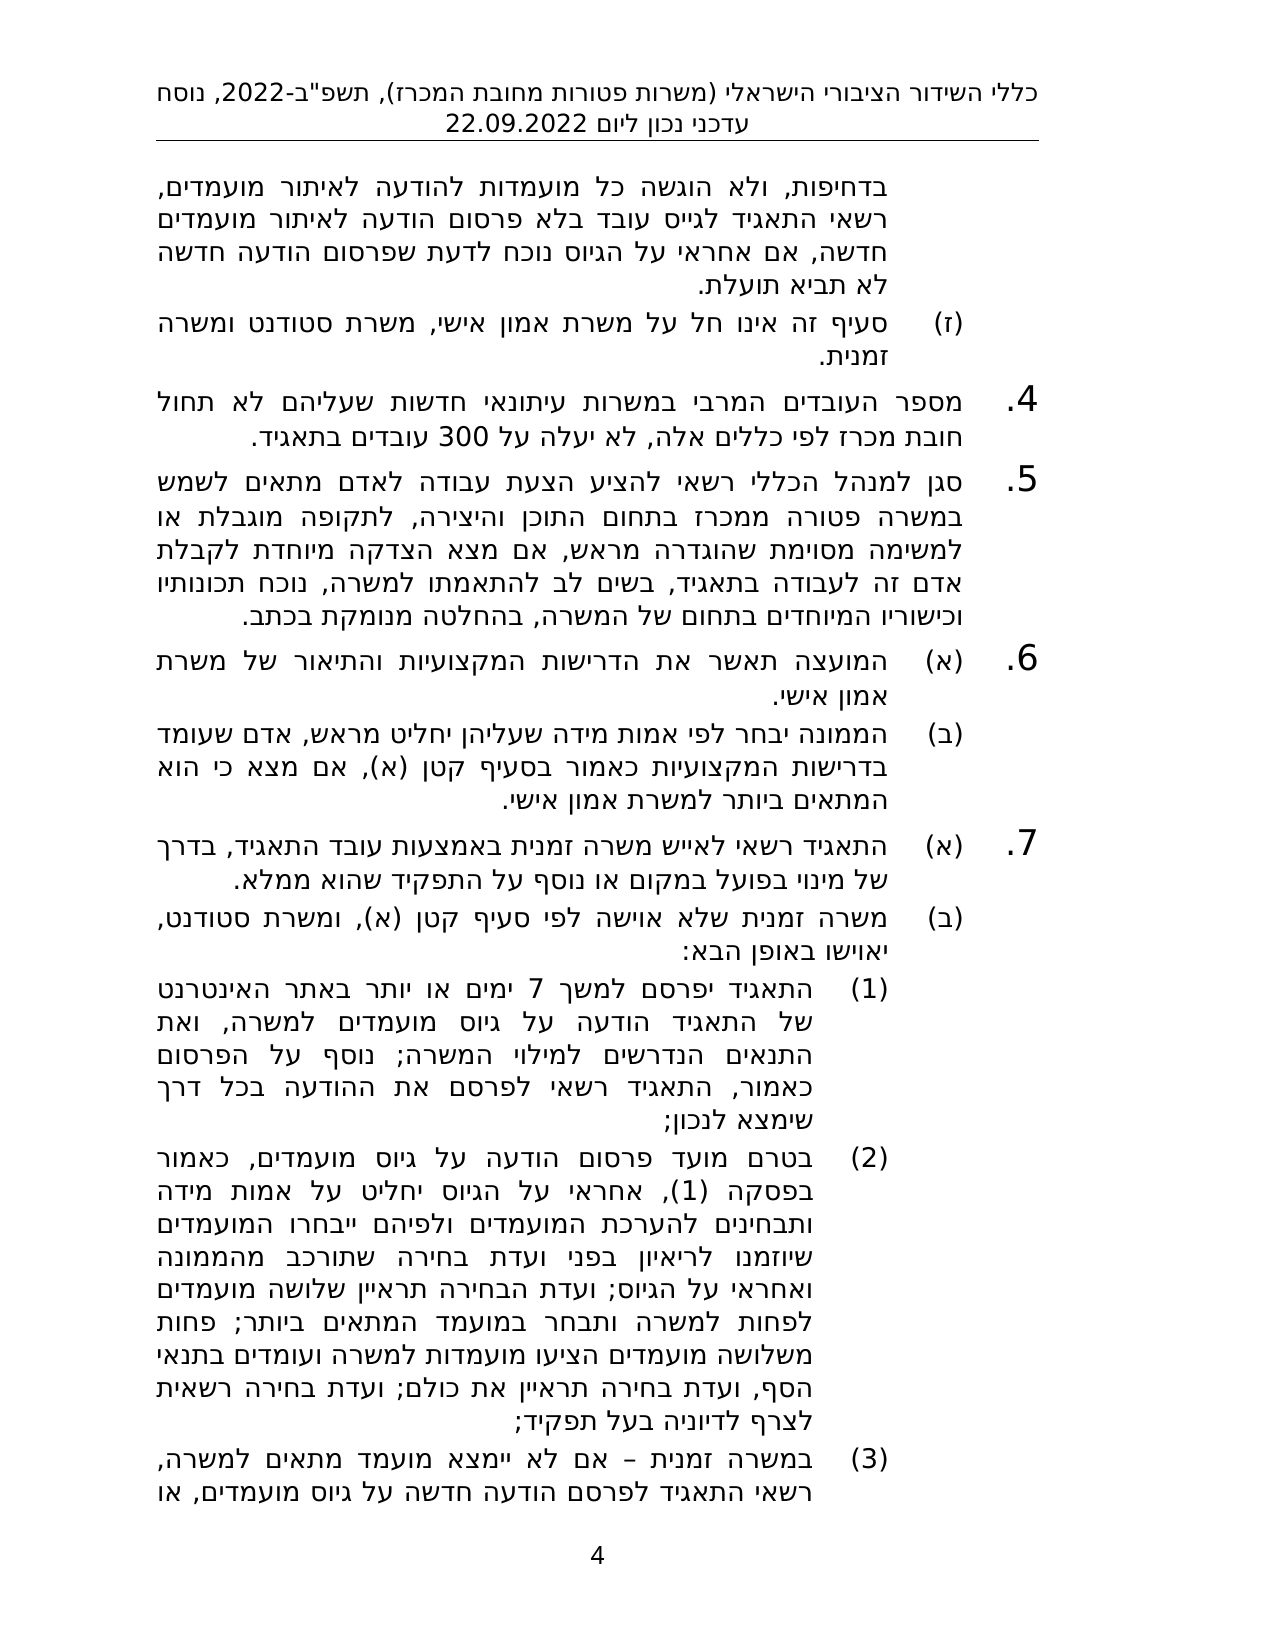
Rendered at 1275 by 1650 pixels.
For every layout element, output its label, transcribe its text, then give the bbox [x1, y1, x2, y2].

text 4. מספר העובדים המרבי במשרות עיתונאי חדשות שעליהם לא תחול חובת מכרז לפי כללים אלה, לא יעלה על 300 עובדים בתאגיד. [156, 450, 1039, 524]
text (ב) משרה זמנית שלא אוישה לפי סעיף קטן (א), ומשרת סטודנט, יאוישו באופן הבא: [156, 974, 964, 1038]
text (ב) הממונה יבחר לפי אמות מידה שעליהן יחליט מראש, אדם שעומד בדרישות המקצועיות כאמור בסעיף קטן (א), אם מצא כי הוא המתאים ביותר למשרת אמון אישי. [156, 790, 964, 887]
text (1) התאגיד יפרסם למשך 7 ימים או יותר באתר האינטרנט של התאגיד הודעה על גיוס מועמדים למשרה, ואת התנאים הנדרשים למילוי המשרה; נוסף על הפרסום כאמור, התאגיד רשאי לפרסם את ההודעה בכל דרך שימצא לנכון; [156, 1045, 889, 1208]
text 6. (א) המועצה תאשר את הדרישות המקצועיות והתיאור של משרת אמון אישי. [156, 709, 1039, 783]
text 5. סגן למנהל הכללי רשאי להציע הצעת עבודה לאדם מתאים לשמש במשרה פטורה ממכרז בתחום התוכן והיצירה, לתקופה מוגבלת או למשימה מסוימת שהוגדרה מראש, אם מצא הצדקה מיוחדת לקבלת אדם זה לעבודה בתאגיד, בשים לב להתאמתו למשרה, נוכח תכונותיו וכישוריו המיוחדים בתחום של המשרה, בהחלטה מנומקת בכתב. [156, 531, 1039, 703]
text 7. (א) התאגיד רשאי לאייש משרה זמנית באמצעות עובד התאגיד, בדרך של מינוי בפועל במקום או נוסף על התפקיד שהוא ממלא. [156, 894, 1039, 968]
text (2) בטרם מועד פרסום הודעה על גיוס מועמדים, כאמור בפסקה (1), אחראי על הגיוס יחליט על אמות מידה ותבחינים להערכת המועמדים ולפיהם ייבחרו המועמדים שיוזמנו לריאיון בפני ועדת בחירה שתורכב מהממונה ואחראי על הגיוס; ועדת הבחירה תראיין שלושה מועמדים לפחות למשרה ותבחר במועמד המתאים ביותר; פחות משלושה מועמדים הציעו מועמדות למשרה ועומדים בתנאי הסף, ועדת בחירה תראיין את כולם; ועדת בחירה רשאית לצרף לדיוניה בעל תפקיד; [156, 1214, 889, 1508]
text (ו) לא מצא צוות הבחינה מועמד מתאים, רשאי התאגיד לפרסם הודעה חדשה לאיתור מועמדים; קיים צורך לאייש את המשרה בדחיפות, ולא הוגשה כל מועמדות להודעה לאיתור מועמדים, רשאי התאגיד לגייס עובד בלא פרסום הודעה לאיתור מועמדים חדשה, אם אחראי על הגיוס נוכח לדעת שפרסום הודעה חדשה לא תביא תועלת. [156, 177, 964, 373]
text (ז) סעיף זה אינו חל על משרת אמון אישי, משרת סטודנט ומשרה זמנית. [156, 379, 964, 443]
